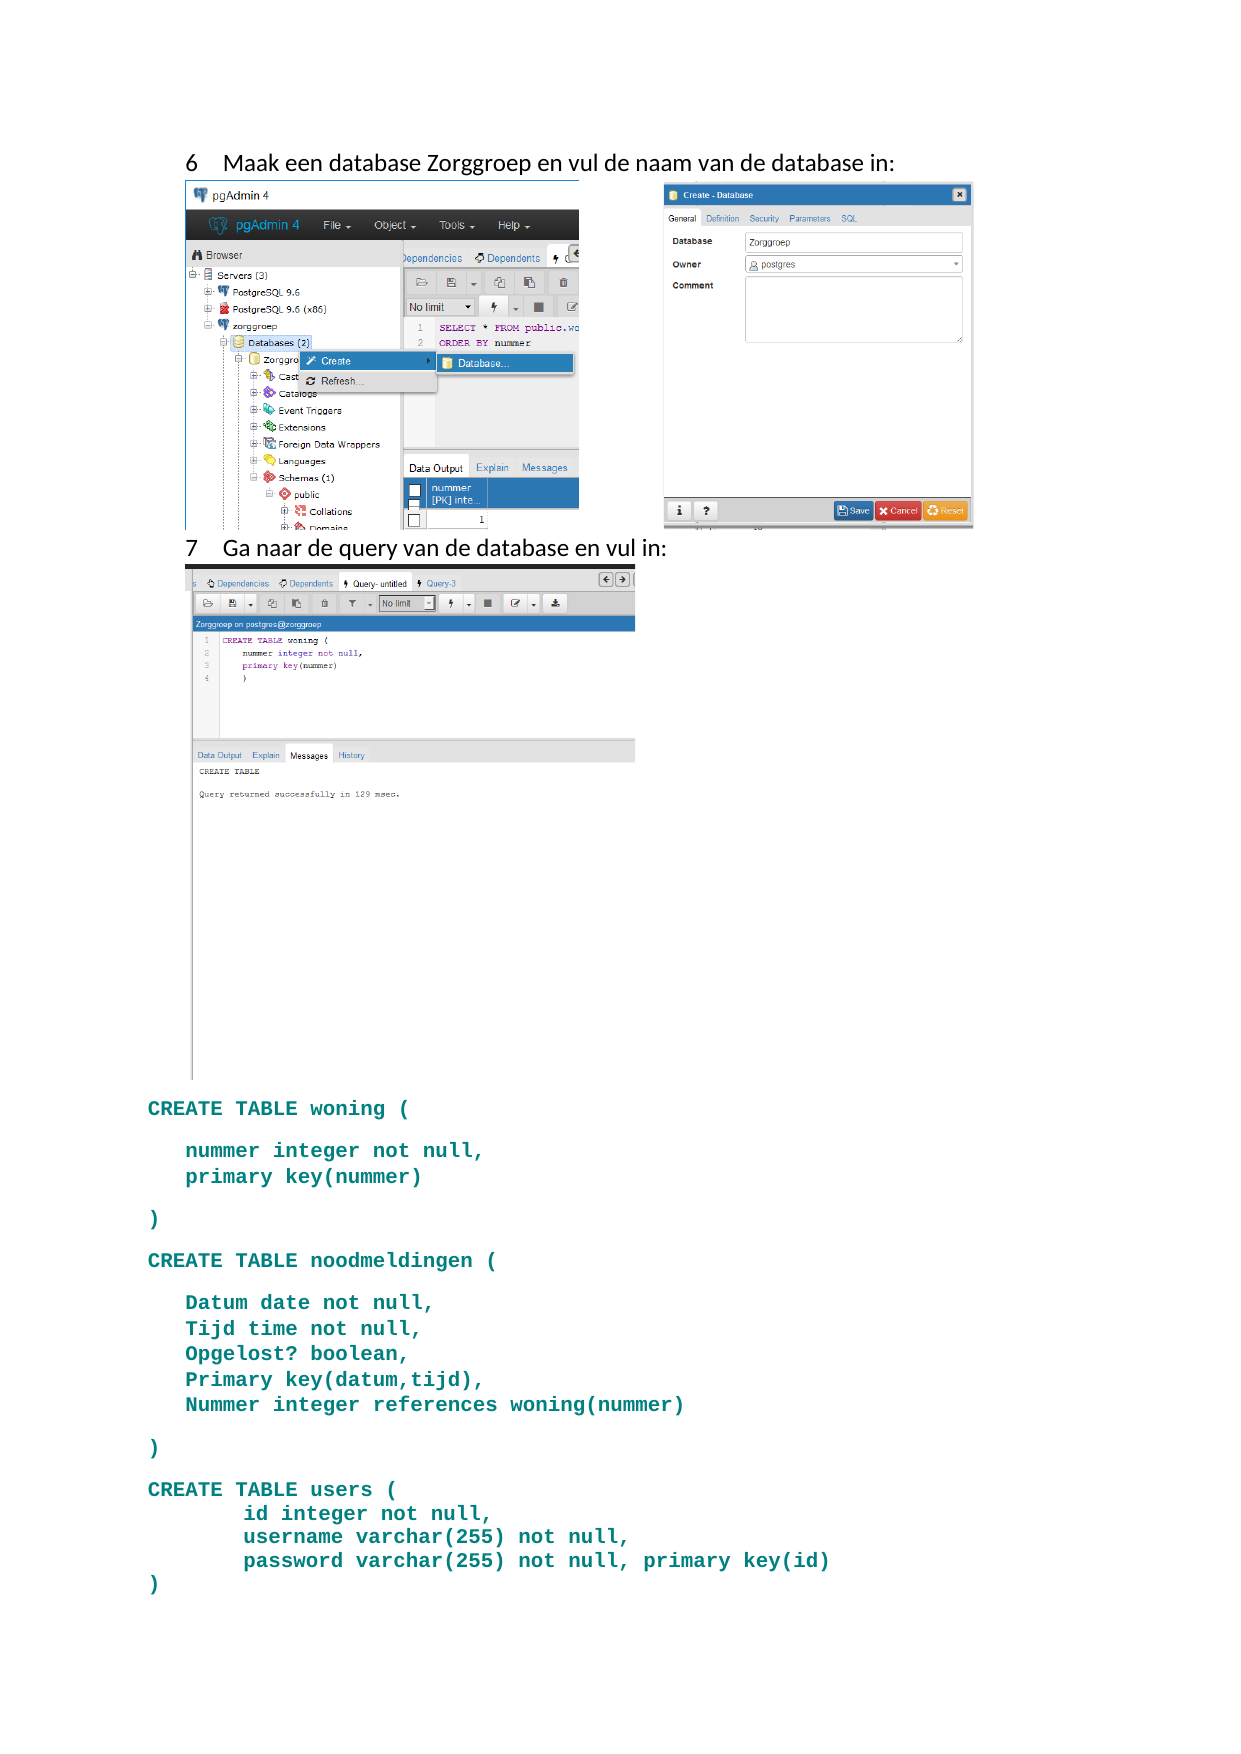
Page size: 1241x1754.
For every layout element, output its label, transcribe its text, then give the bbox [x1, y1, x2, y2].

text CREATE TABLE users ( [148, 1479, 1093, 1502]
text ) [148, 1208, 1093, 1232]
text id integer not null, [148, 1502, 1093, 1526]
list primary key(nummer) [185, 1166, 1093, 1189]
list Opgelost? boolean, [185, 1343, 1093, 1367]
text ) [148, 1437, 1093, 1460]
list nummer integer not null, [185, 1140, 1093, 1164]
list Ga naar de query van de database en vul in: [185, 532, 1093, 562]
text CREATE TABLE woning ( [148, 1098, 1093, 1122]
picture [185, 180, 579, 530]
text ) [148, 1573, 1093, 1597]
list Maak een database Zorggroep en vul de naam van de database in: [185, 148, 1093, 178]
text password varchar(255) not null, primary key(id) [148, 1550, 1093, 1573]
picture [663, 181, 974, 530]
list Datum date not null, [185, 1292, 1093, 1316]
list Nummer integer references woning(nummer) [185, 1394, 1093, 1418]
text username varchar(255) not null, [148, 1526, 1093, 1550]
list Primary key(datum,tijd), [185, 1369, 1093, 1393]
picture [185, 564, 636, 1080]
text CREATE TABLE noodmeldingen ( [148, 1250, 1093, 1274]
list Tijd time not null, [185, 1318, 1093, 1342]
